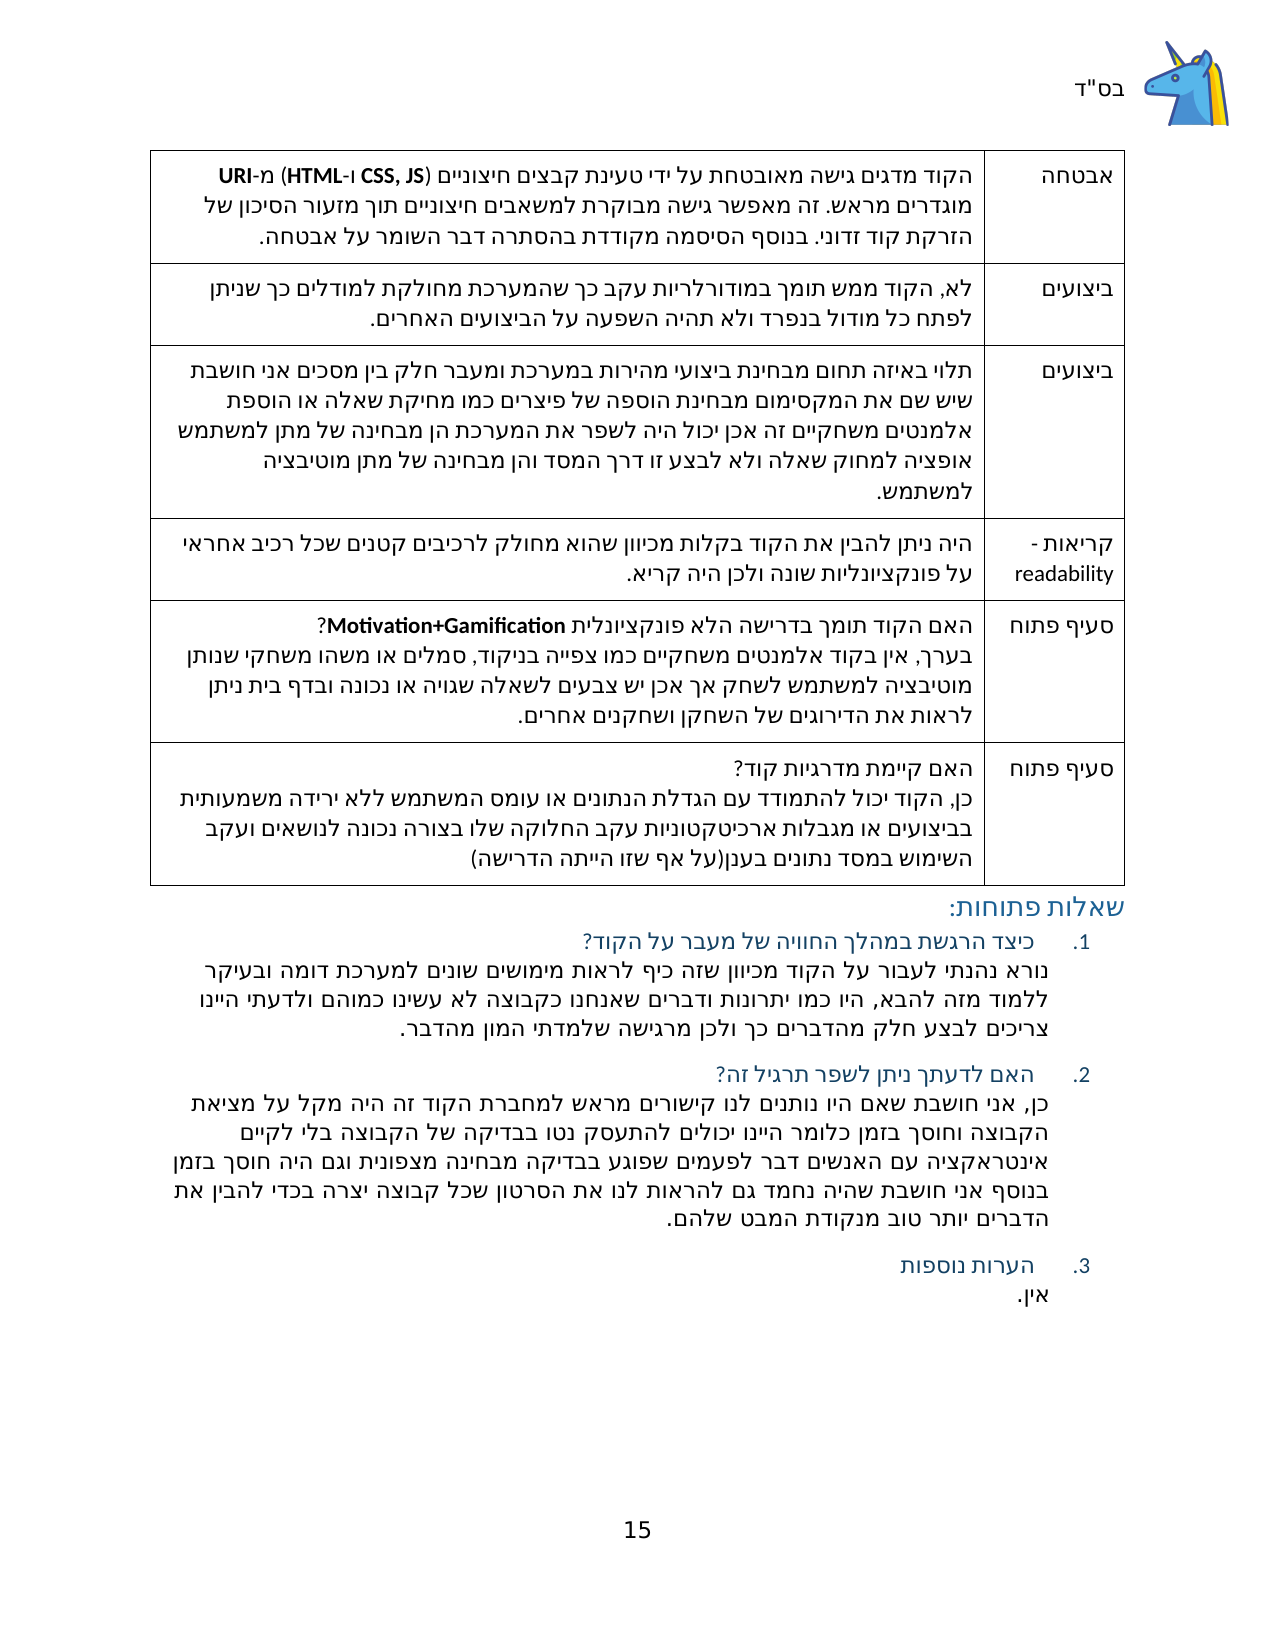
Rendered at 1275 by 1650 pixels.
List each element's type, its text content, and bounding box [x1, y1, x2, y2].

table_cell סעיף פתוח [985, 601, 1124, 742]
list אין. [150, 1281, 1050, 1308]
subtitle הערות נוספות [150, 1251, 1072, 1279]
table_cell האם קיימת מדרגיות קוד? כן, הקוד יכול להתמודד עם הגדלת הנתונים או עומס המשתמש ללא ירידה משמעותית בביצועים או מגבלות ארכיטקטוניות עקב החלוקה שלו בצורה נכונה לנושאים ועקב השימוש במסד נתונים בענן(על אף שזו הייתה הדרישה) [151, 743, 984, 885]
table_cell היה ניתן להבין את הקוד בקלות מכיוון שהוא מחולק לרכיבים קטנים שכל רכיב אחראי על פונקציונליות שונה ולכן היה קריא. [151, 519, 984, 599]
list נורא נהנתי לעבור על הקוד מכיוון שזה כיף לראות מימושים שונים למערכת דומה ובעיקר ללמוד מזה להבא, היו כמו יתרונות ודברים שאנחנו כקבוצה לא עשינו כמוהם ולדעתי היינו צריכים לבצע חלק מהדברים כך ולכן מרגישה שלמדתי המון מהדבר. [150, 957, 1050, 1042]
table_cell האם הקוד תומך בדרישה הלא פונקציונלית Motivation+Gamification? בערך, אין בקוד אלמנטים משחקיים כמו צפייה בניקוד, סמלים או משהו משחקי שנותן מוטיבציה למשתמש לשחק אך אכן יש צבעים לשאלה שגויה או נכונה ובדף בית ניתן לראות את הדירוגים של השחקן ושחקנים אחרים. [151, 601, 984, 742]
list כן, אני חושבת שאם היו נותנים לנו קישורים מראש למחברת הקוד זה היה מקל על מציאת הקבוצה וחוסך בזמן כלומר היינו יכולים להתעסק נטו בבדיקה של הקבוצה בלי לקיים אינטראקציה עם האנשים דבר לפעמים שפוגע בבדיקה מבחינה מצפונית וגם היה חוסך בזמן בנוסף אני חושבת שהיה נחמד גם להראות לנו את הסרטון שכל קבוצה יצרה בכדי להבין את הדברים יותר טוב מנקודת המבט שלהם. [150, 1091, 1050, 1232]
subtitle שאלות פתוחות: [150, 890, 1125, 923]
table_cell ביצועים [985, 346, 1124, 517]
table_cell הקוד מדגים גישה מאובטחת על ידי טעינת קבצים חיצוניים (CSS, JS ו-HTML) מ-URI מוגדרים מראש. זה מאפשר גישה מבוקרת למשאבים חיצוניים תוך מזעור הסיכון של הזרקת קוד זדוני. בנוסף הסיסמה מקודדת בהסתרה דבר השומר על אבטחה. [151, 151, 984, 262]
subtitle האם לדעתך ניתן לשפר תרגיל זה? [150, 1060, 1072, 1088]
table_cell סעיף פתוח [985, 743, 1124, 885]
subtitle כיצד הרגשת במהלך החוויה של מעבר על הקוד? [150, 927, 1072, 955]
picture [1144, 41, 1229, 126]
table_cell תלוי באיזה תחום מבחינת ביצועי מהירות במערכת ומעבר חלק בין מסכים אני חושבת שיש שם את המקסימום מבחינת הוספה של פיצרים כמו מחיקת שאלה או הוספת אלמנטים משחקיים זה אכן יכול היה לשפר את המערכת הן מבחינה של מתן למשתמש אופציה למחוק שאלה ולא לבצע זו דרך המסד והן מבחינה של מתן מוטיבציה למשתמש. [151, 346, 984, 517]
table_cell לא, הקוד ממש תומך במודורלריות עקב כך שהמערכת מחולקת למודלים כך שניתן לפתח כל מודול בנפרד ולא תהיה השפעה על הביצועים האחרים. [151, 264, 984, 344]
table_cell אבטחה [985, 151, 1124, 262]
table_cell קריאות - readability [985, 519, 1124, 599]
table_cell ביצועים [985, 264, 1124, 344]
